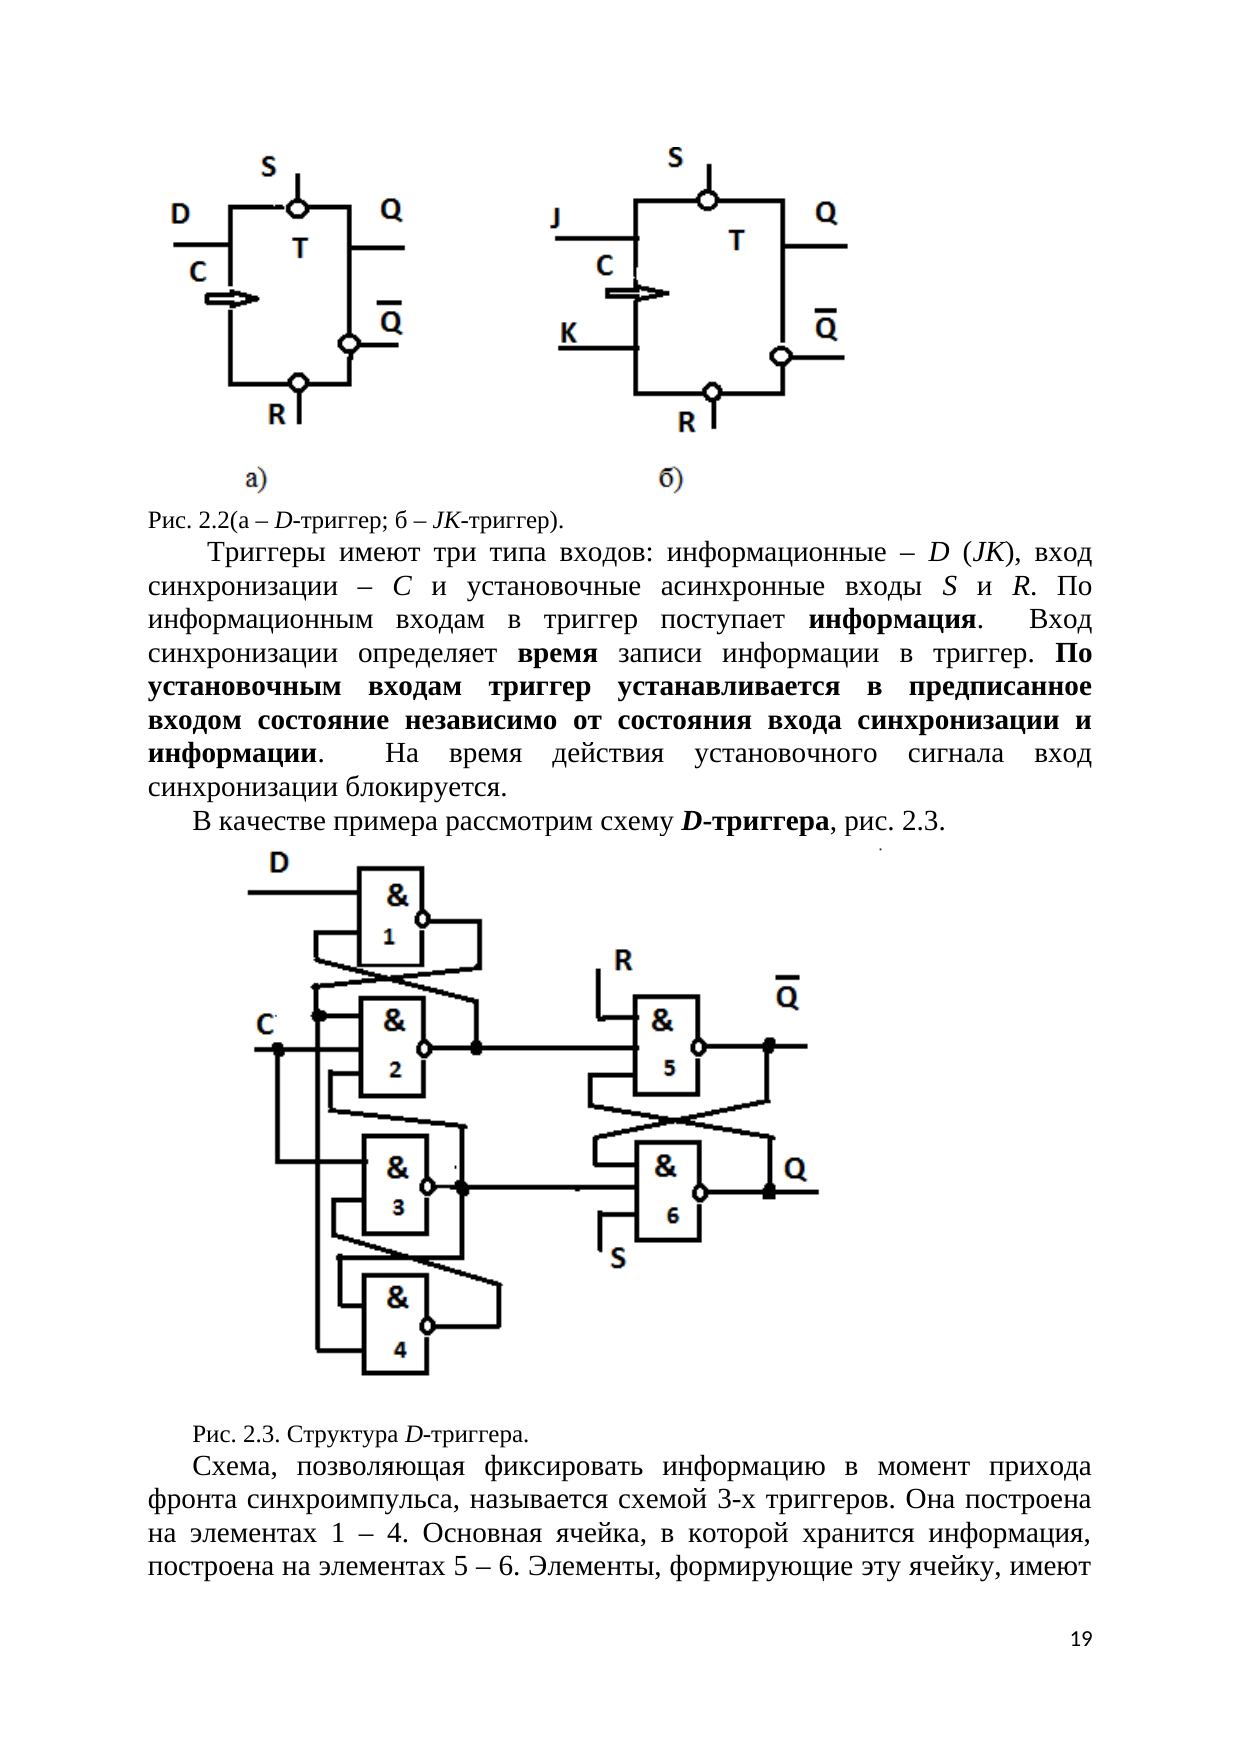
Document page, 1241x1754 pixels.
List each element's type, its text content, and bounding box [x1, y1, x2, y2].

picture [147, 147, 862, 506]
text Рис. 2.2(а – D-триггер; б – JK-триггер). [148, 506, 1092, 534]
text Триггеры имеют три типа входов: информационные – D (JK), вход синхронизации – C и установочные асинхронные входы S и R. По информационным входам в триггер поступает информация. Вход синхронизации определяет время записи информации в триггер. По установочным входам триггер устанавливается в предписанное входом состояние независимо от состояния входа синхронизации и информации. На время действия установочного сигнала вход синхронизации блокируется. [148, 534, 1092, 803]
text В качестве примера рассмотрим схему D-триггера, рис. 2.3. [148, 803, 1092, 836]
picture [192, 836, 941, 1419]
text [148, 1448, 1092, 1582]
text Рис. 2.3. Структура D-триггера. [148, 1419, 1092, 1448]
